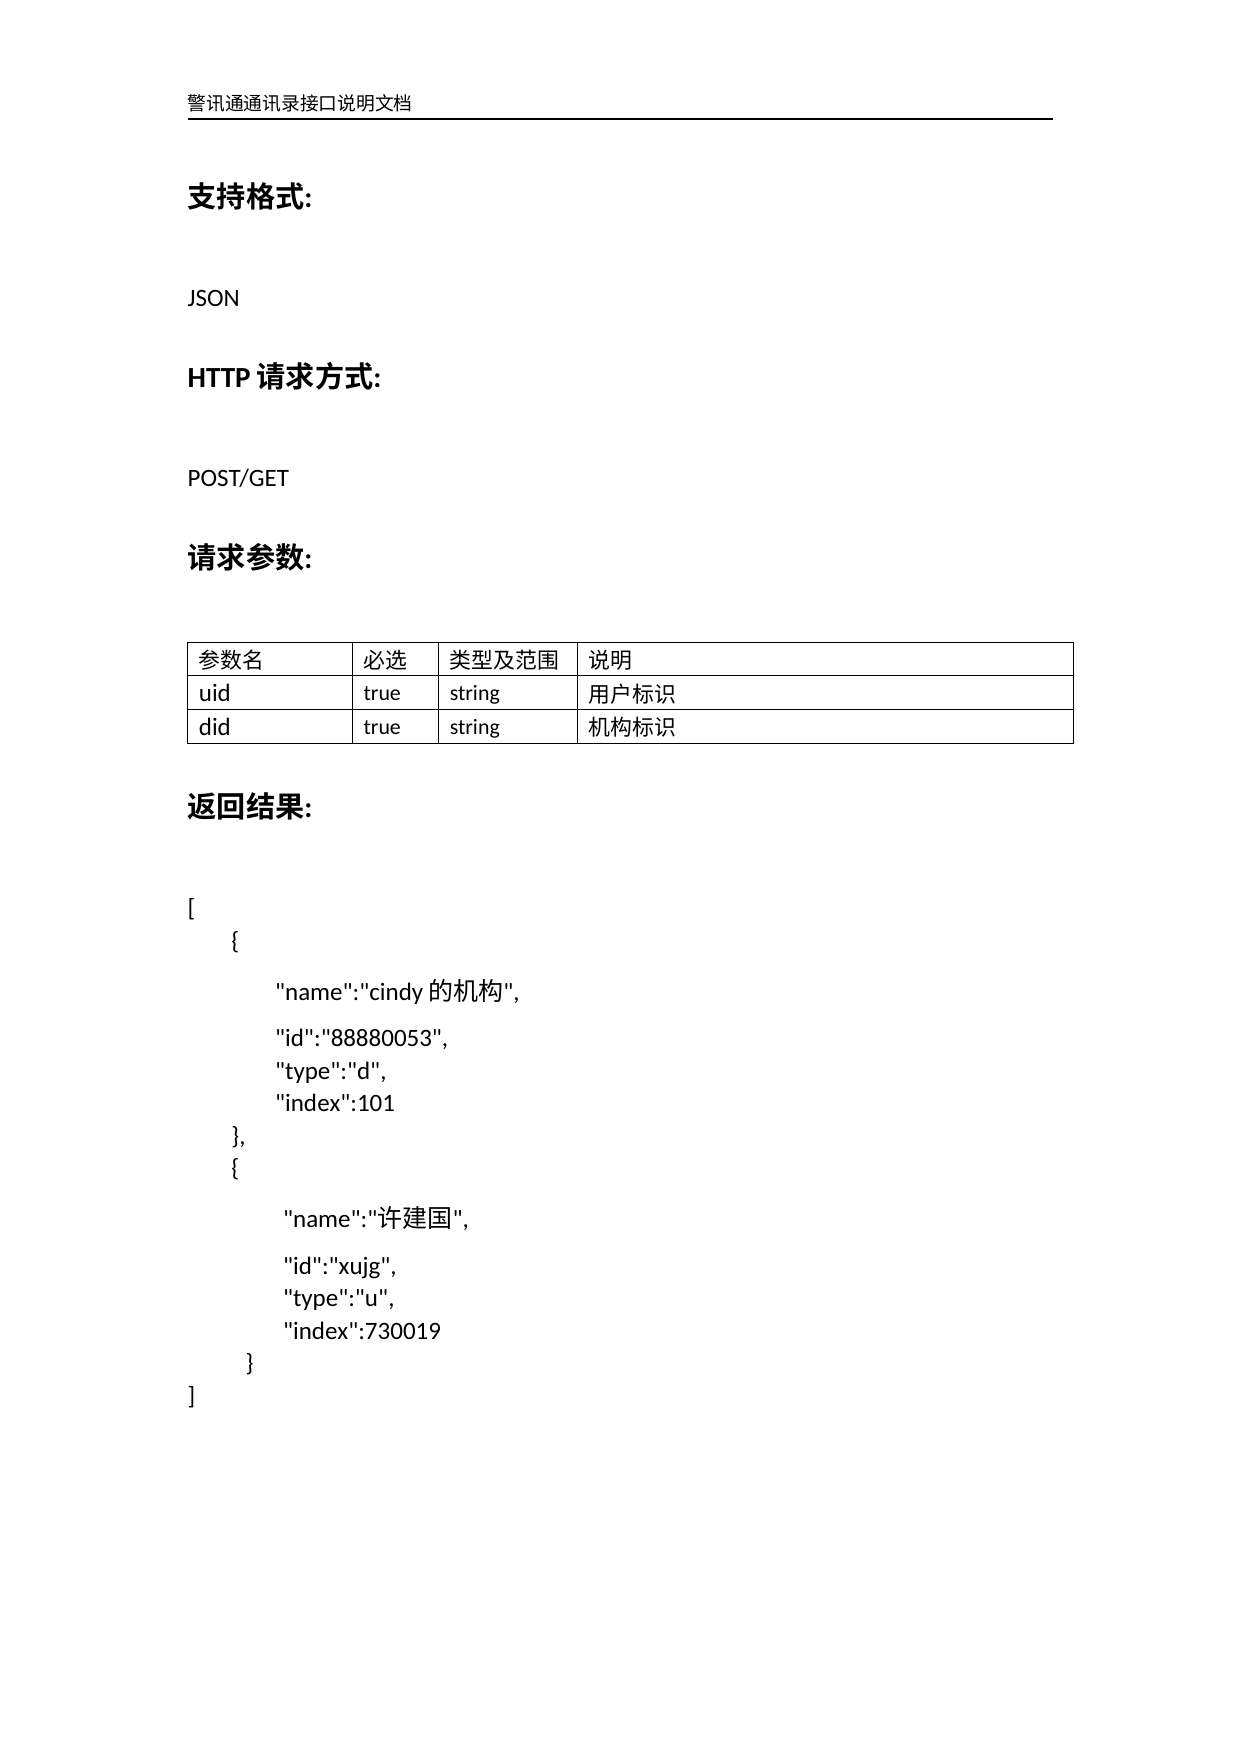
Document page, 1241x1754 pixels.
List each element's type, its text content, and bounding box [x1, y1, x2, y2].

table_cell true [353, 710, 438, 742]
table_header 说明 [578, 643, 1073, 675]
table_cell 用户标识 [578, 676, 1073, 709]
subtitle 支持格式: [187, 162, 1053, 227]
text JSON [187, 281, 1053, 313]
table_cell 机构标识 [578, 710, 1073, 742]
table_header 必选 [353, 643, 438, 675]
text "index":730019 [187, 1314, 1053, 1347]
text }, [231, 1119, 1053, 1152]
table_cell true [353, 676, 438, 709]
text "name":"cindy的机构", [275, 957, 1053, 1022]
table_header 参数名 [188, 643, 352, 675]
subtitle HTTP请求方式: [187, 342, 1053, 407]
text POST/GET [187, 461, 1053, 494]
subtitle 请求参数: [187, 523, 1053, 588]
text { [231, 924, 1053, 957]
text "name":"许建国", [187, 1184, 1053, 1249]
text { [231, 1152, 1053, 1184]
text "type":"u", [187, 1282, 1053, 1314]
text "id":"xujg", [187, 1249, 1053, 1282]
table_cell uid [188, 676, 352, 709]
table_header 类型及范围 [439, 643, 577, 675]
text "index":101 [275, 1087, 1053, 1119]
table_cell string [439, 710, 577, 742]
table_cell did [188, 710, 352, 742]
text "type":"d", [275, 1054, 1053, 1087]
text [ [187, 892, 1053, 924]
text ] [187, 1379, 1053, 1412]
text } [187, 1347, 1053, 1379]
subtitle 返回结果: [187, 773, 1053, 838]
table_cell string [439, 676, 577, 709]
text "id":"88880053", [275, 1022, 1053, 1054]
